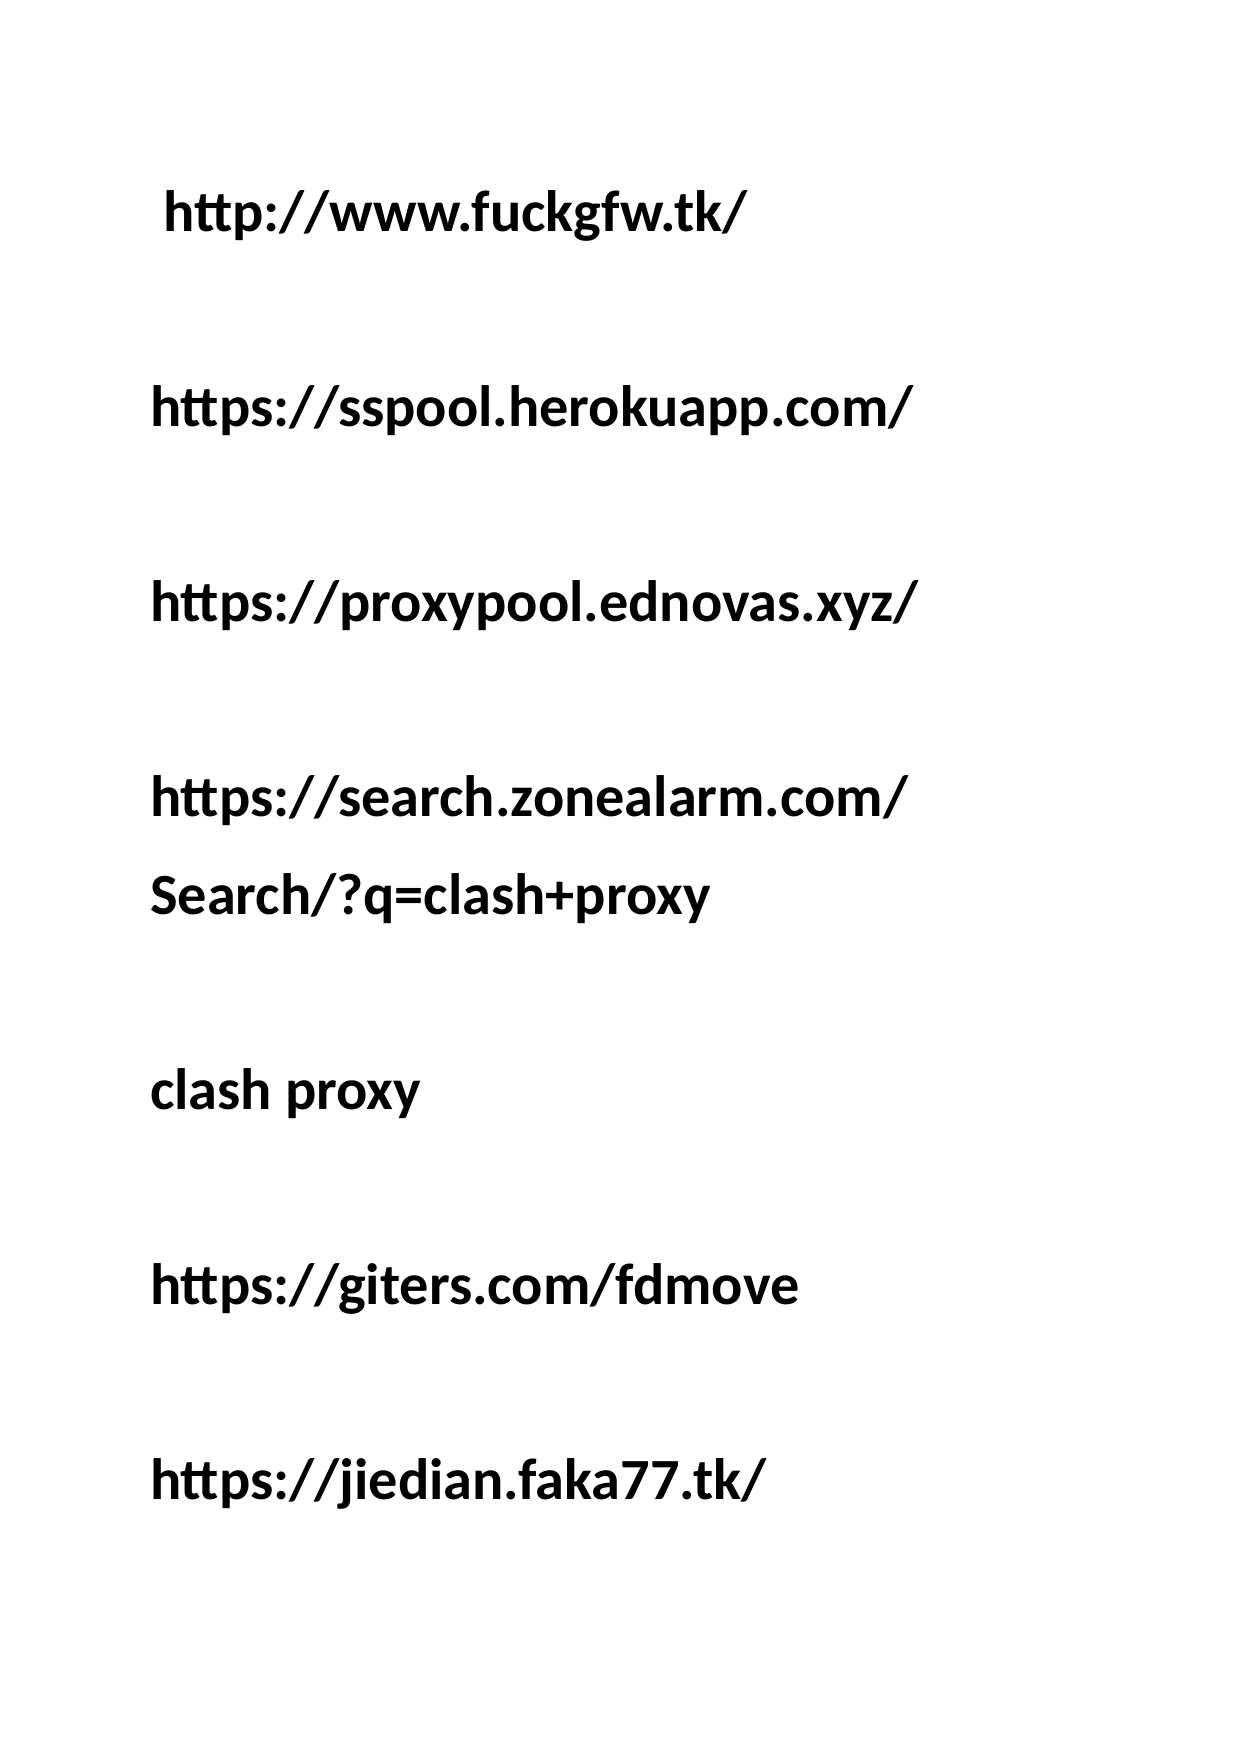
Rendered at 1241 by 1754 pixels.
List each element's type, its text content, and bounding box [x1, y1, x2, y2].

text https://proxypool.ednovas.xyz/ [150, 552, 1090, 649]
text https://giters.com/fdmove [150, 1234, 1090, 1332]
text https://sspool.herokuapp.com/ [150, 357, 1090, 454]
text https://search.zonealarm.com/Search/?q=clash+proxy [150, 747, 1090, 942]
text clash proxy [150, 1039, 1090, 1137]
text http://www.fuckgfw.tk/ [150, 162, 1090, 259]
text https://jiedian.faka77.tk/ [150, 1429, 1090, 1527]
